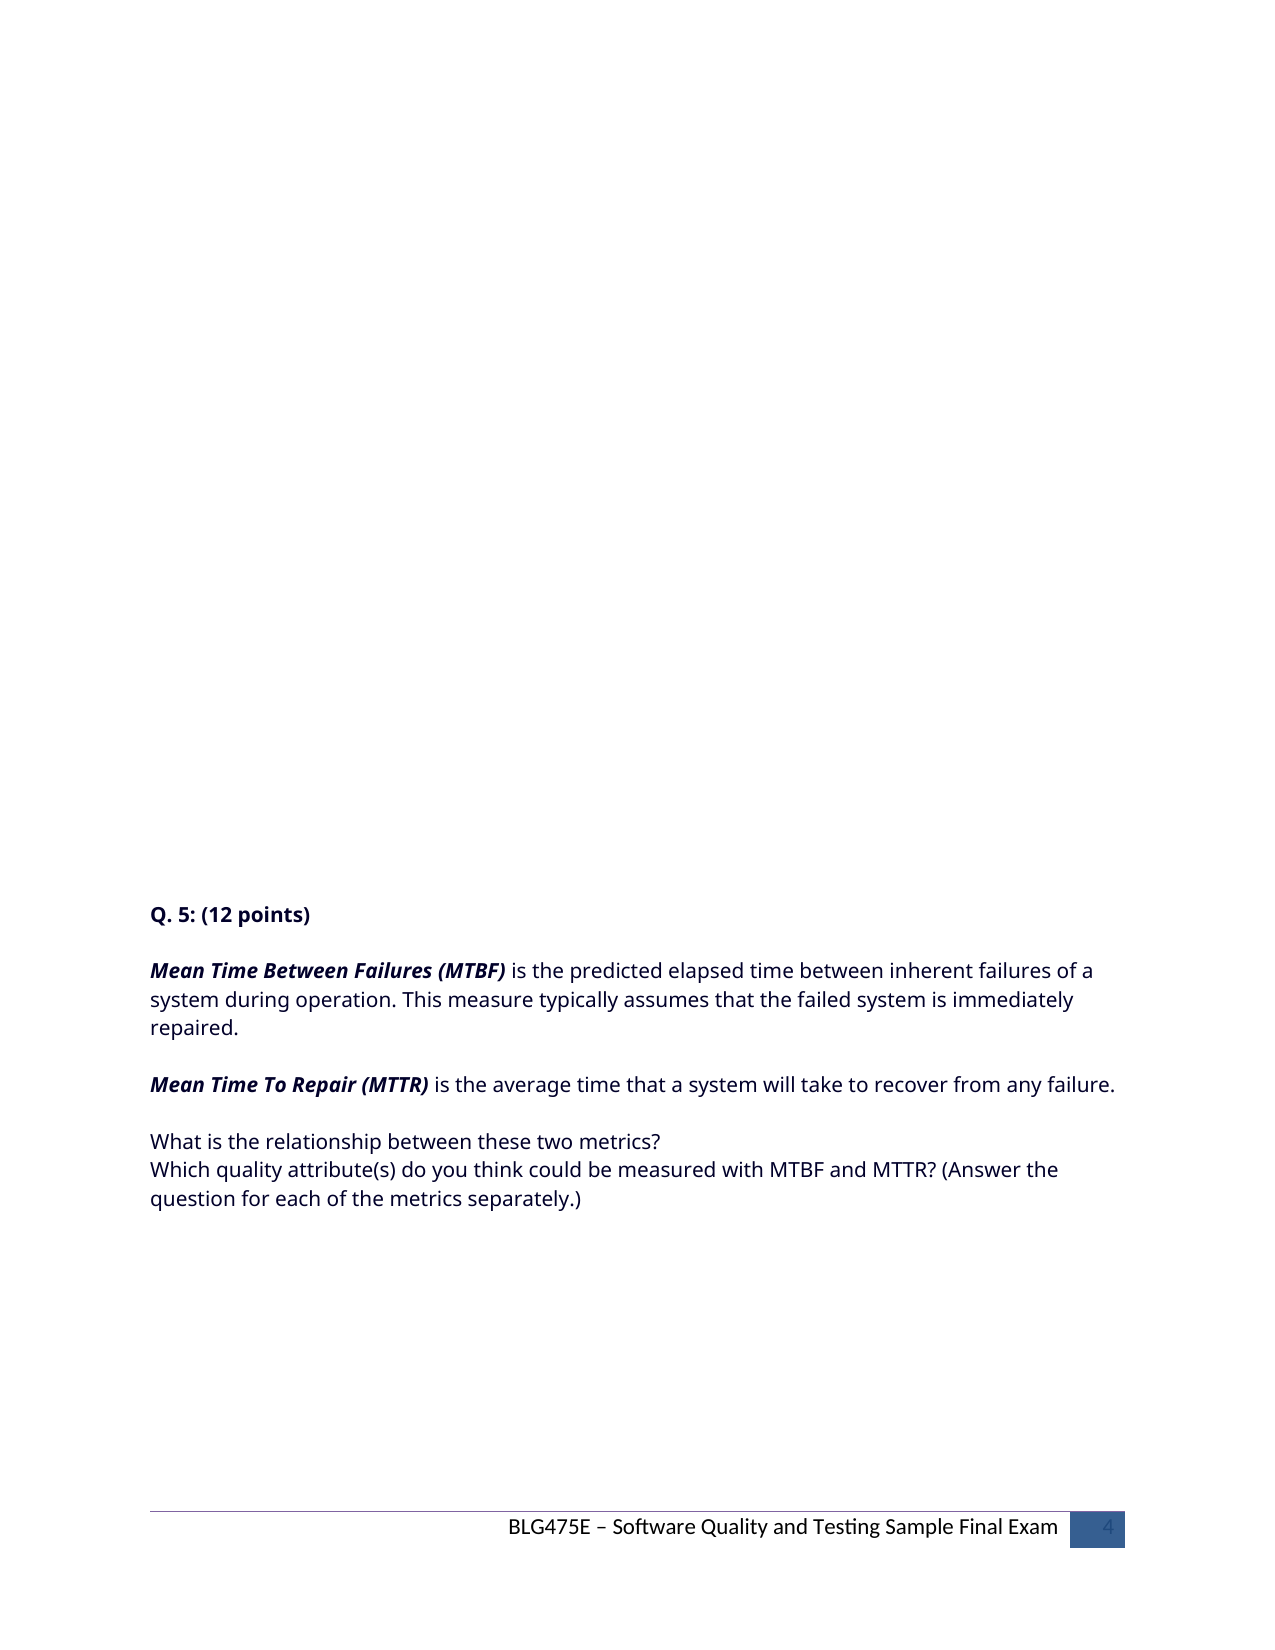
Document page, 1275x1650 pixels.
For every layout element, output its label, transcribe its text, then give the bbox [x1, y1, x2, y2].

text Q. 5: (12 points) [150, 900, 1125, 928]
text Mean Time Between Failures (MTBF) is the predicted elapsed time between inherent failures of a system during operation. This measure typically assumes that the failed system is immediately repaired. [150, 957, 1125, 1042]
text What is the relationship between these two metrics? [150, 1127, 1125, 1156]
text Mean Time To Repair (MTTR) is the average time that a system will take to recover from any failure. [150, 1070, 1125, 1099]
text Which quality attribute(s) do you think could be measured with MTBF and MTTR? (Answer the question for each of the metrics separately.) [150, 1156, 1125, 1212]
